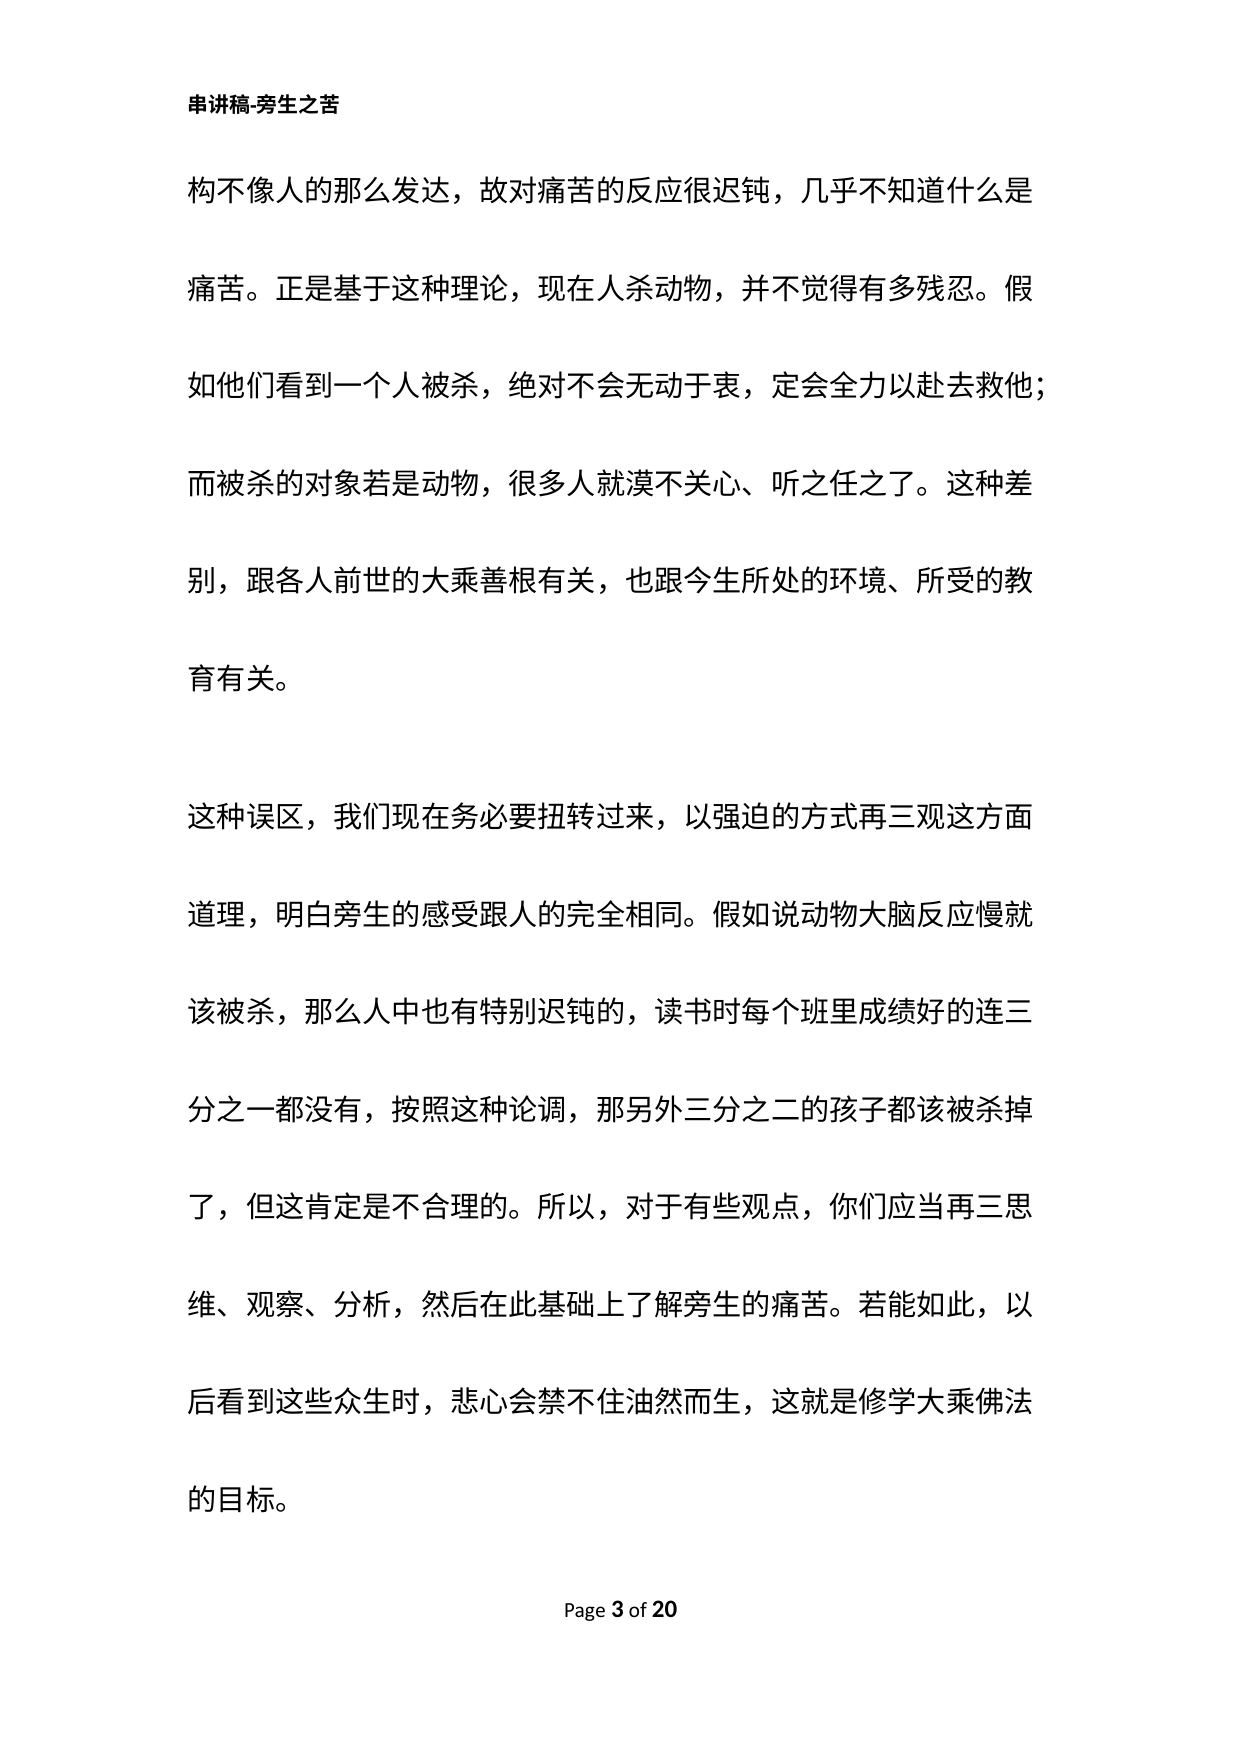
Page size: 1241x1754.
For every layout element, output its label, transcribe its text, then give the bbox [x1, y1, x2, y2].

text 这种误区，我们现在务必要扭转过来，以强迫的方式再三观这方面道理，明白旁生的感受跟人的完全相同。假如说动物大脑反应慢就该被杀，那么人中也有特别迟钝的，读书时每个班里成绩好的连三分之一都没有，按照这种论调，那另外三分之二的孩子都该被杀掉了，但这肯定是不合理的。所以，对于有些观点，你们应当再三思维、观察、分析，然后在此基础上了解旁生的痛苦。若能如此，以后看到这些众生时，悲心会禁不住油然而生，这就是修学大乘佛法的目标。 [187, 783, 1053, 1530]
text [187, 157, 1053, 709]
